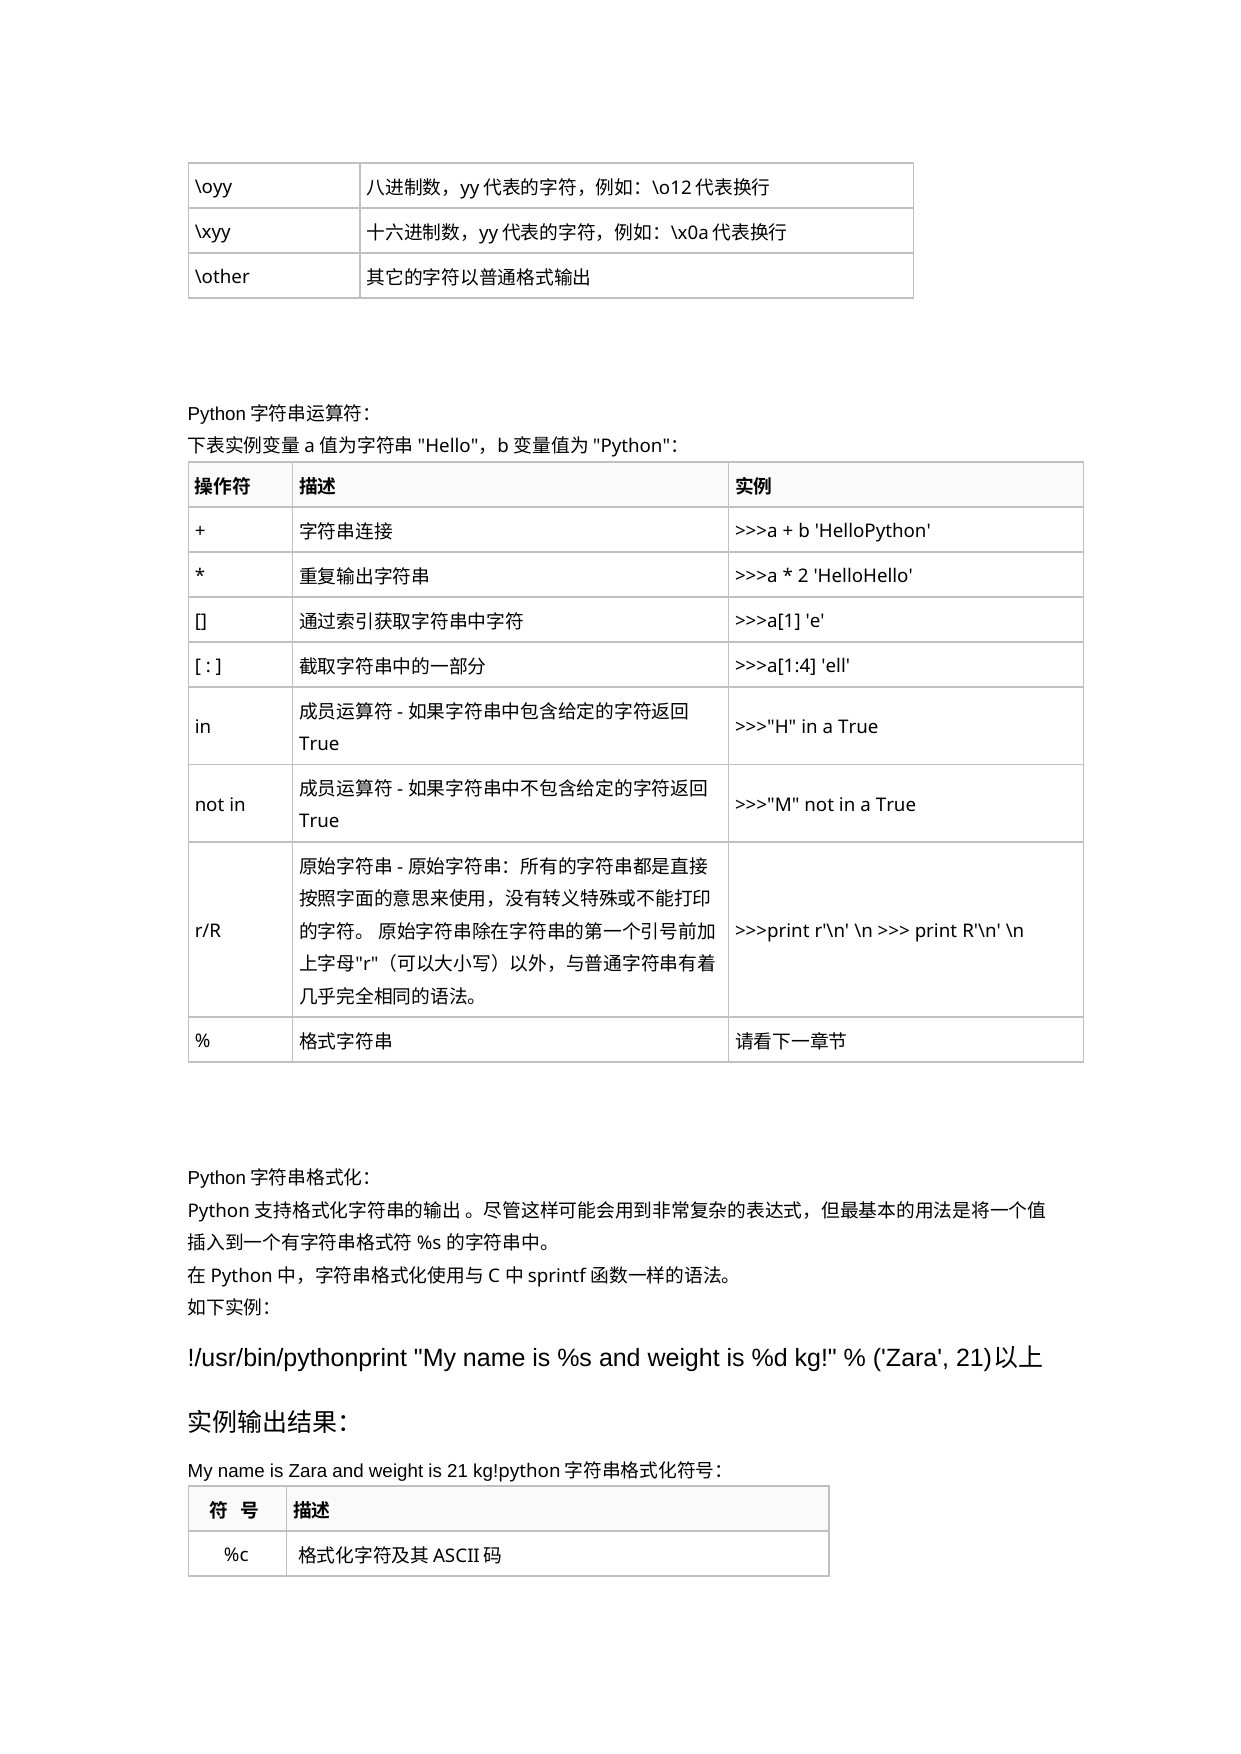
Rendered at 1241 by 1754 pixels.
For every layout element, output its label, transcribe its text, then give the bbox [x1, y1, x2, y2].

text !/usr/bin/pythonprint "My name is %s and weight is %d kg!" % ('Zara', 21)以上实例输出结果： [187, 1323, 1053, 1453]
table_cell \xyy [189, 209, 359, 252]
text 下表实例变量 a 值为字符串 "Hello"，b 变量值为 "Python"： [187, 428, 1053, 461]
table_header 符 号 [189, 1487, 286, 1530]
table_header 描述 [287, 1487, 828, 1530]
table_cell 格式字符串 [293, 1018, 728, 1061]
table_cell + [189, 508, 292, 551]
table_cell >>>print r'\n' \n >>> print R'\n' \n [729, 843, 1083, 1016]
table_cell >>>a * 2 'HelloHello' [729, 553, 1083, 596]
table_cell [ : ] [189, 643, 292, 686]
table_header 实例 [729, 463, 1083, 506]
table_cell 十六进制数，yy代表的字符，例如：\x0a代表换行 [361, 209, 913, 252]
table_cell 八进制数，yy代表的字符，例如：\o12代表换行 [361, 164, 913, 207]
table_cell \oyy [189, 164, 359, 207]
table_cell >>>a[1] 'e' [729, 598, 1083, 641]
table_cell r/R [189, 843, 292, 1016]
table_cell 成员运算符 - 如果字符串中包含给定的字符返回 True [293, 688, 728, 763]
table_cell 成员运算符 - 如果字符串中不包含给定的字符返回 True [293, 765, 728, 841]
table_cell 通过索引获取字符串中字符 [293, 598, 728, 641]
table_cell %c [189, 1532, 286, 1575]
table_cell >>>a + b 'HelloPython' [729, 508, 1083, 551]
table_cell 请看下一章节 [729, 1018, 1083, 1061]
table_cell * [189, 553, 292, 596]
table_cell >>>"M" not in a True [729, 765, 1083, 841]
table_cell not in [189, 765, 292, 841]
text 如下实例： [187, 1290, 1053, 1323]
table_cell % [189, 1018, 292, 1061]
table_cell 重复输出字符串 [293, 553, 728, 596]
table_cell in [189, 688, 292, 763]
table_cell 格式化字符及其ASCII码 [287, 1532, 828, 1575]
text 在 Python 中，字符串格式化使用与 C 中 sprintf 函数一样的语法。 [187, 1258, 1053, 1290]
table_cell >>>a[1:4] 'ell' [729, 643, 1083, 686]
table_cell 其它的字符以普通格式输出 [361, 254, 913, 297]
table_header 操作符 [189, 463, 292, 506]
text My name is Zara and weight is 21 kg!python字符串格式化符号： [187, 1453, 1053, 1485]
text Python 支持格式化字符串的输出 。尽管这样可能会用到非常复杂的表达式，但最基本的用法是将一个值插入到一个有字符串格式符 %s 的字符串中。 [187, 1193, 1053, 1258]
table_cell \other [189, 254, 359, 297]
table_cell 截取字符串中的一部分 [293, 643, 728, 686]
text Python字符串格式化： [187, 1160, 1053, 1193]
table_cell 原始字符串 - 原始字符串：所有的字符串都是直接按照字面的意思来使用，没有转义特殊或不能打印的字符。 原始字符串除在字符串的第一个引号前加上字母"r"（可以大小写）以外，与普通字符串有着几乎完全相同的语法。 [293, 843, 728, 1016]
text Python字符串运算符： [187, 396, 1053, 428]
table_cell [] [189, 598, 292, 641]
table_cell 字符串连接 [293, 508, 728, 551]
table_header 描述 [293, 463, 728, 506]
table_cell >>>"H" in a True [729, 688, 1083, 763]
